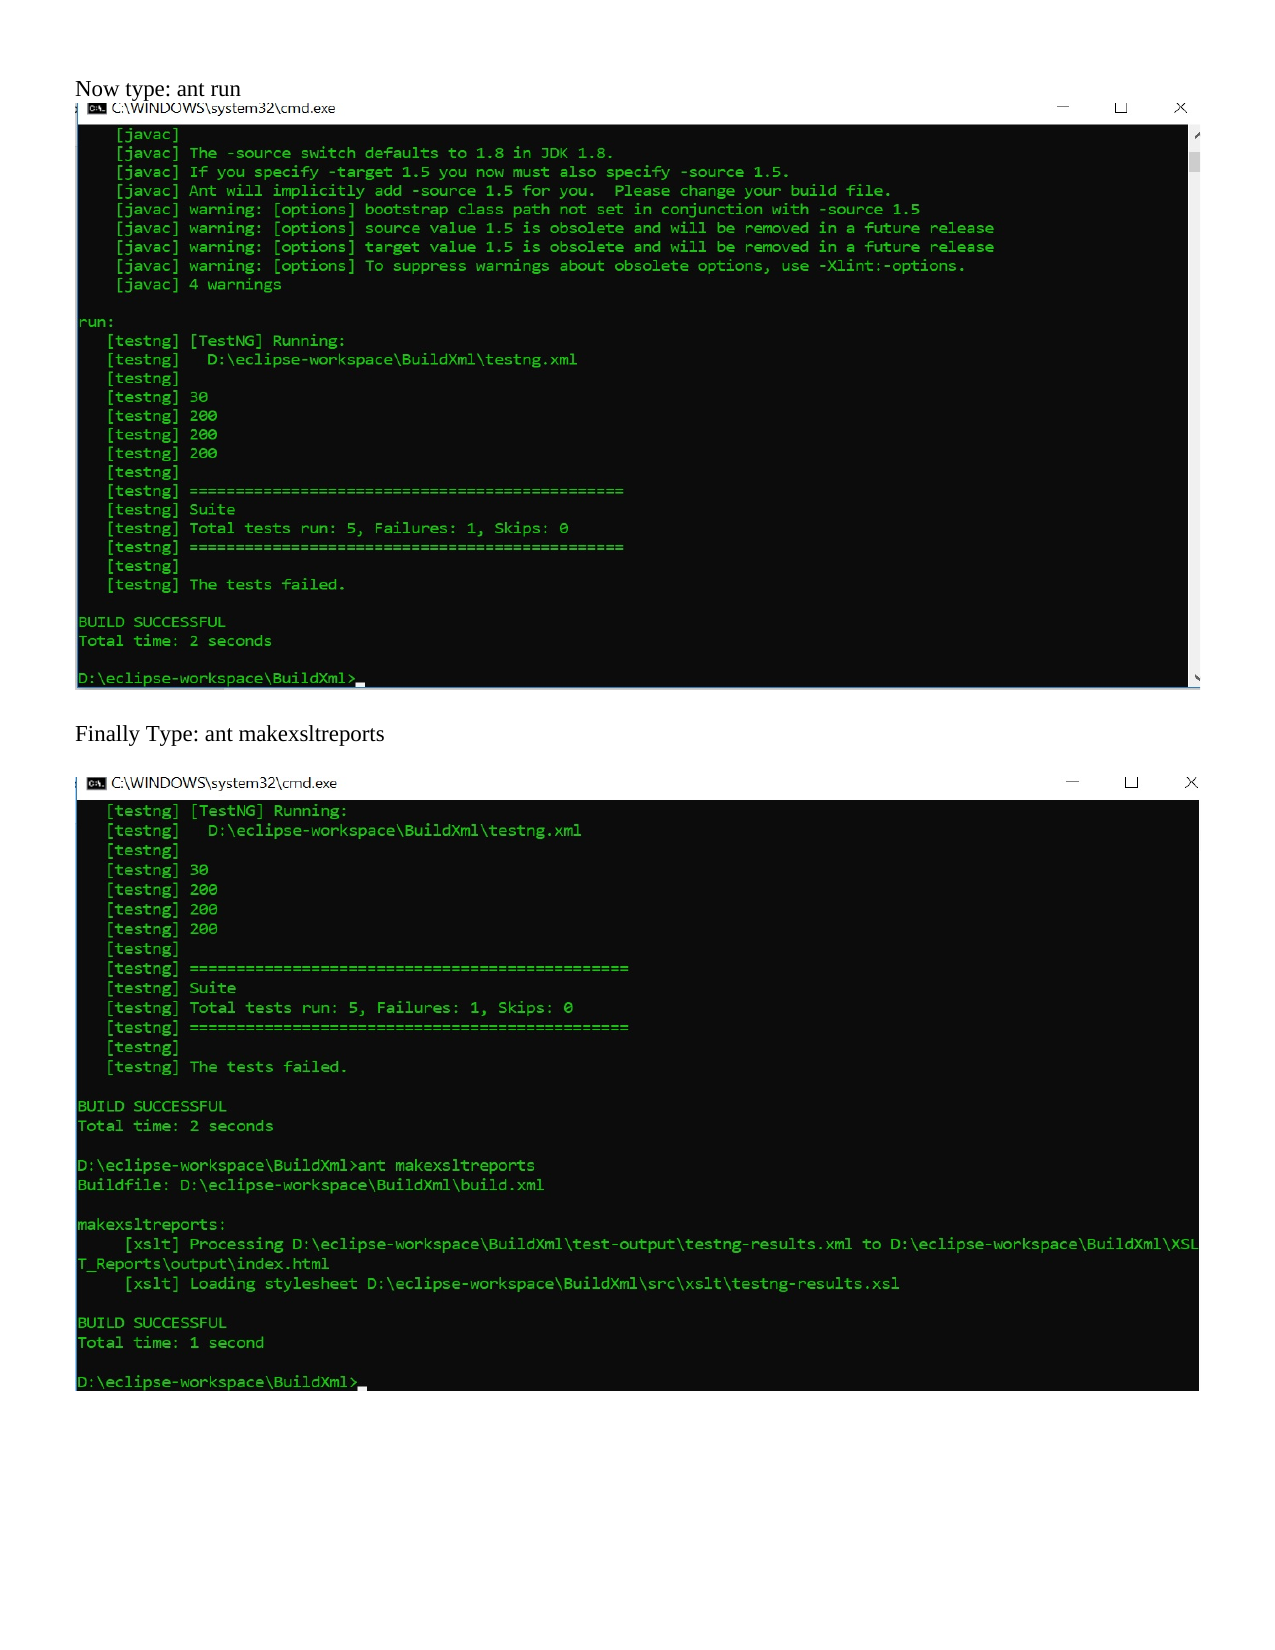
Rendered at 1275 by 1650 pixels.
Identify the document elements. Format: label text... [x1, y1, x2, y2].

picture [75, 777, 1200, 1391]
text Now type: ant run [75, 75, 1200, 101]
picture [75, 103, 1200, 690]
text Finally Type: ant makexsltreports [75, 721, 1200, 747]
